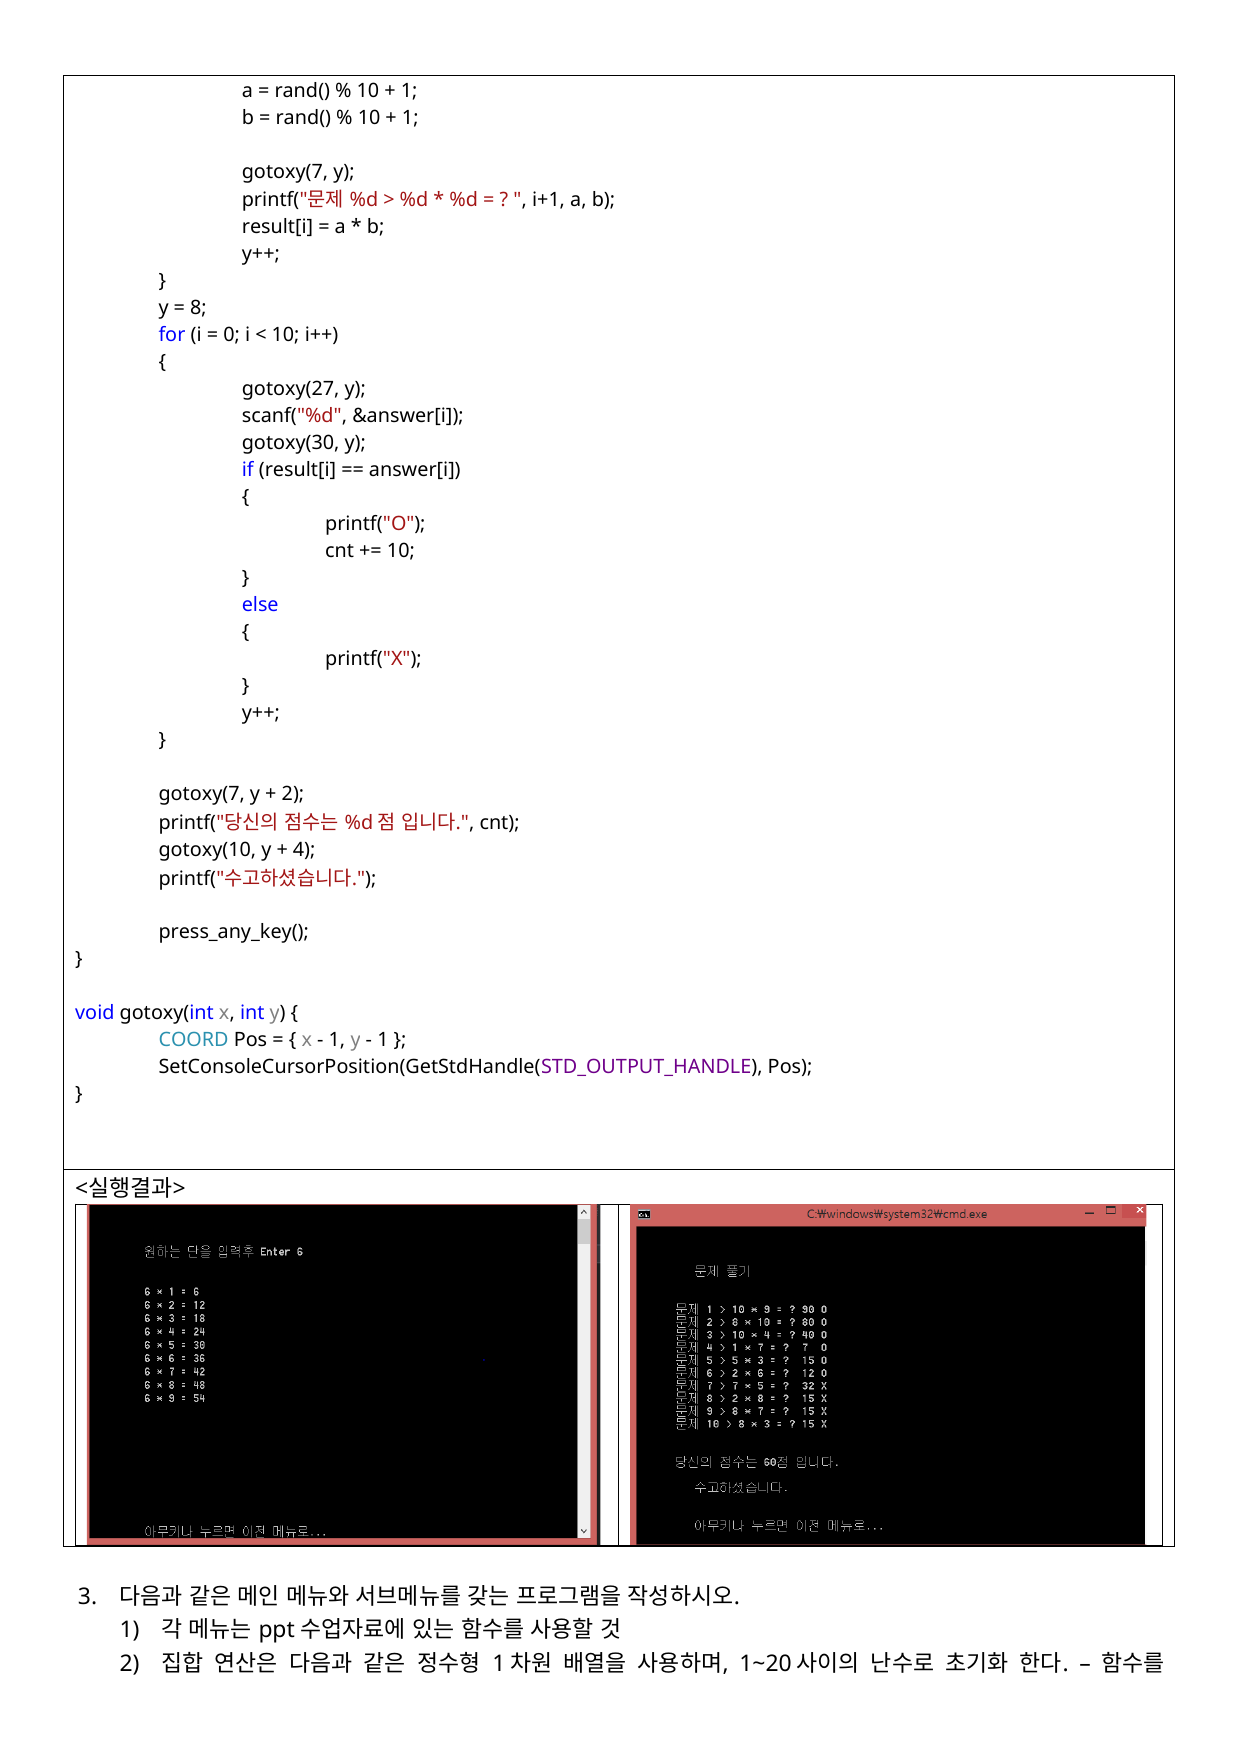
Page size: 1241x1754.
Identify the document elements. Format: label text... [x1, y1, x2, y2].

table_cell <실행결과> [64, 1170, 1174, 1546]
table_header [64, 76, 1174, 1169]
picture [86, 1204, 601, 1545]
list 다음과 같은 메인 메뉴와 서브메뉴를 갖는 프로그램을 작성하시오. [78, 1578, 1165, 1611]
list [119, 1644, 1165, 1678]
picture [630, 1204, 1147, 1545]
list 각 메뉴는 ppt 수업자료에 있는 함수를 사용할 것 [119, 1611, 1165, 1644]
